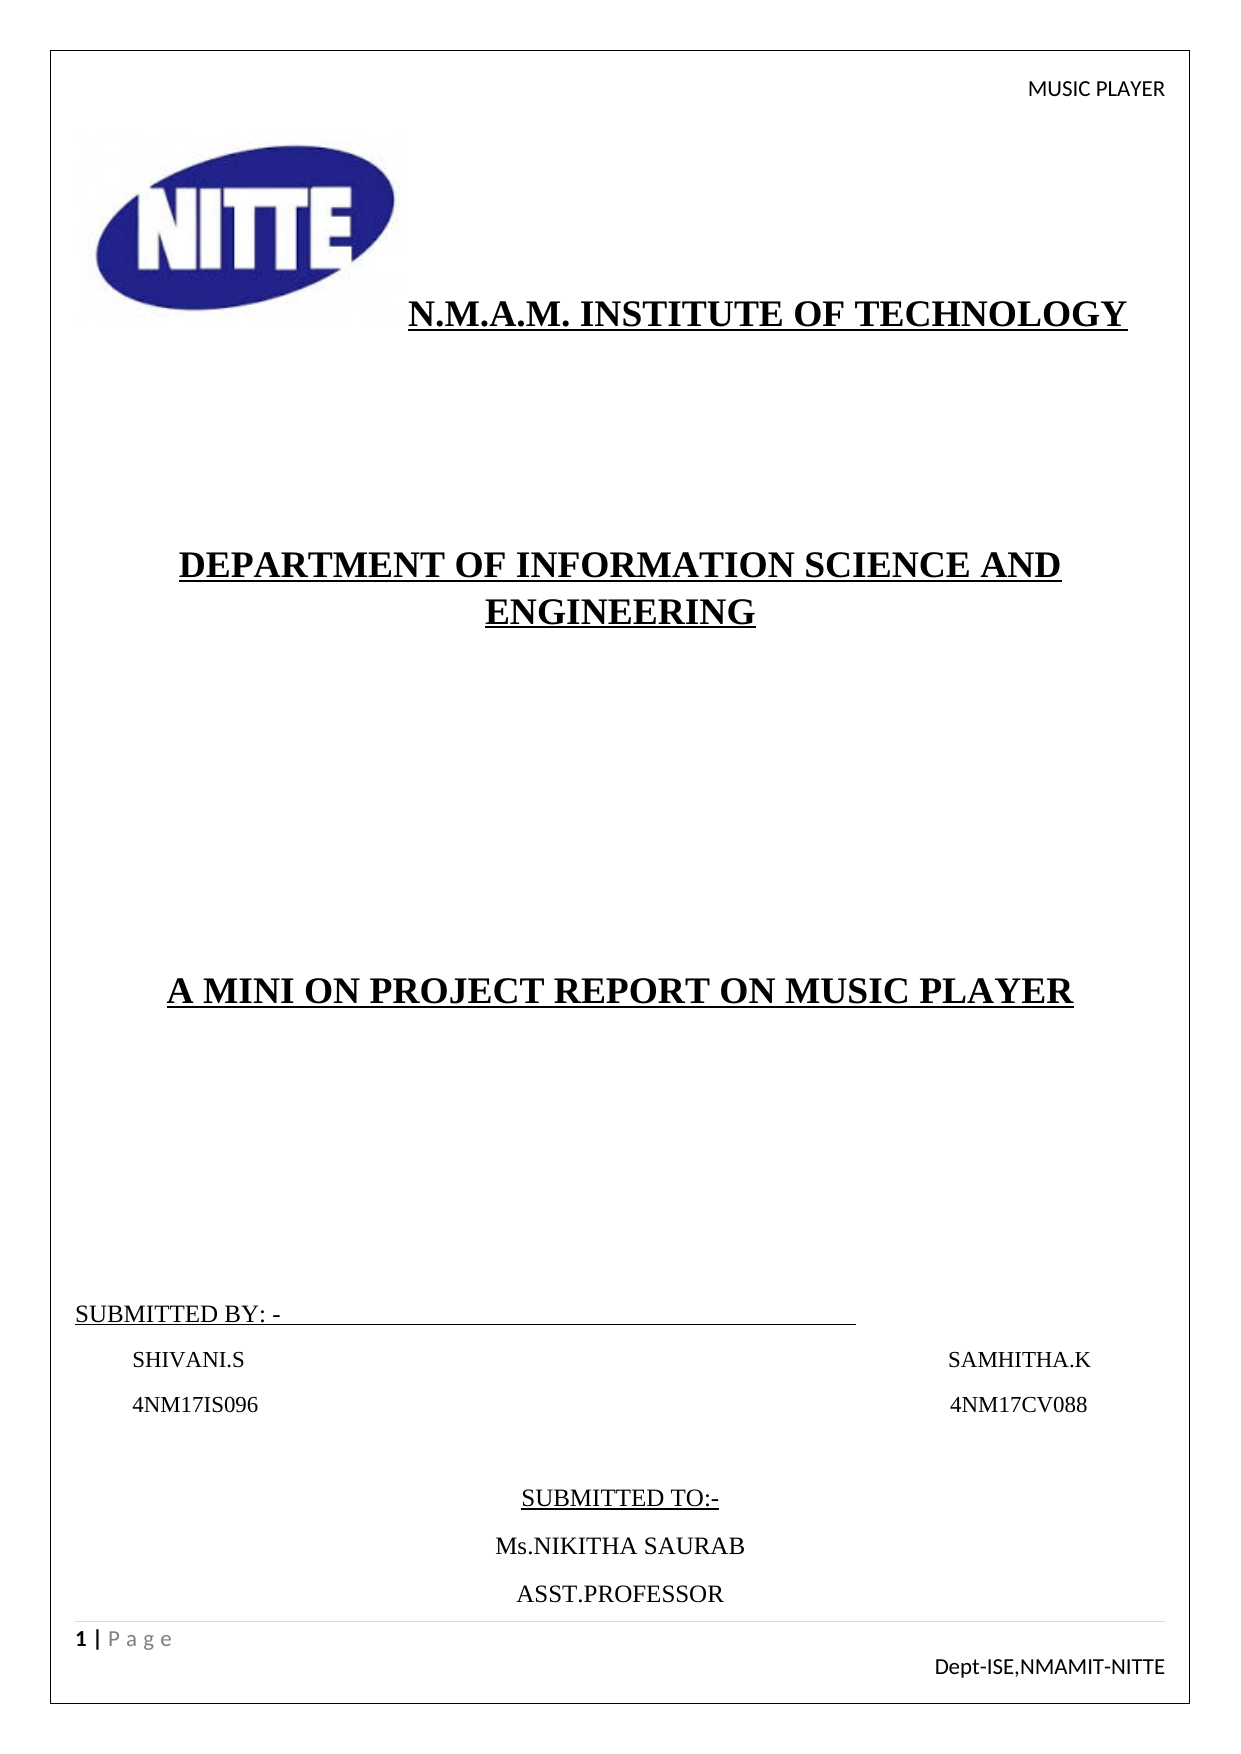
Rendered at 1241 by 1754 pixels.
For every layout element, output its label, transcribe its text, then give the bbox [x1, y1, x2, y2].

picture [75, 130, 408, 327]
text SUBMITTED TO:- [75, 1483, 1165, 1512]
text ASST.PROFESSOR [75, 1579, 1165, 1608]
text DEPARTMENT OF INFORMATION SCIENCE AND ENGINEERING [75, 542, 1165, 632]
text SHIVANI.S SAMHITHA.K [75, 1346, 1165, 1373]
text Ms.NIKITHA SAURAB [75, 1531, 1165, 1560]
text A MINI ON PROJECT REPORT ON MUSIC PLAYER [75, 968, 1165, 1012]
text SUBMITTED BY: - [75, 1299, 1165, 1327]
text 4NM17IS096 4NM17CV088 [75, 1392, 1165, 1418]
